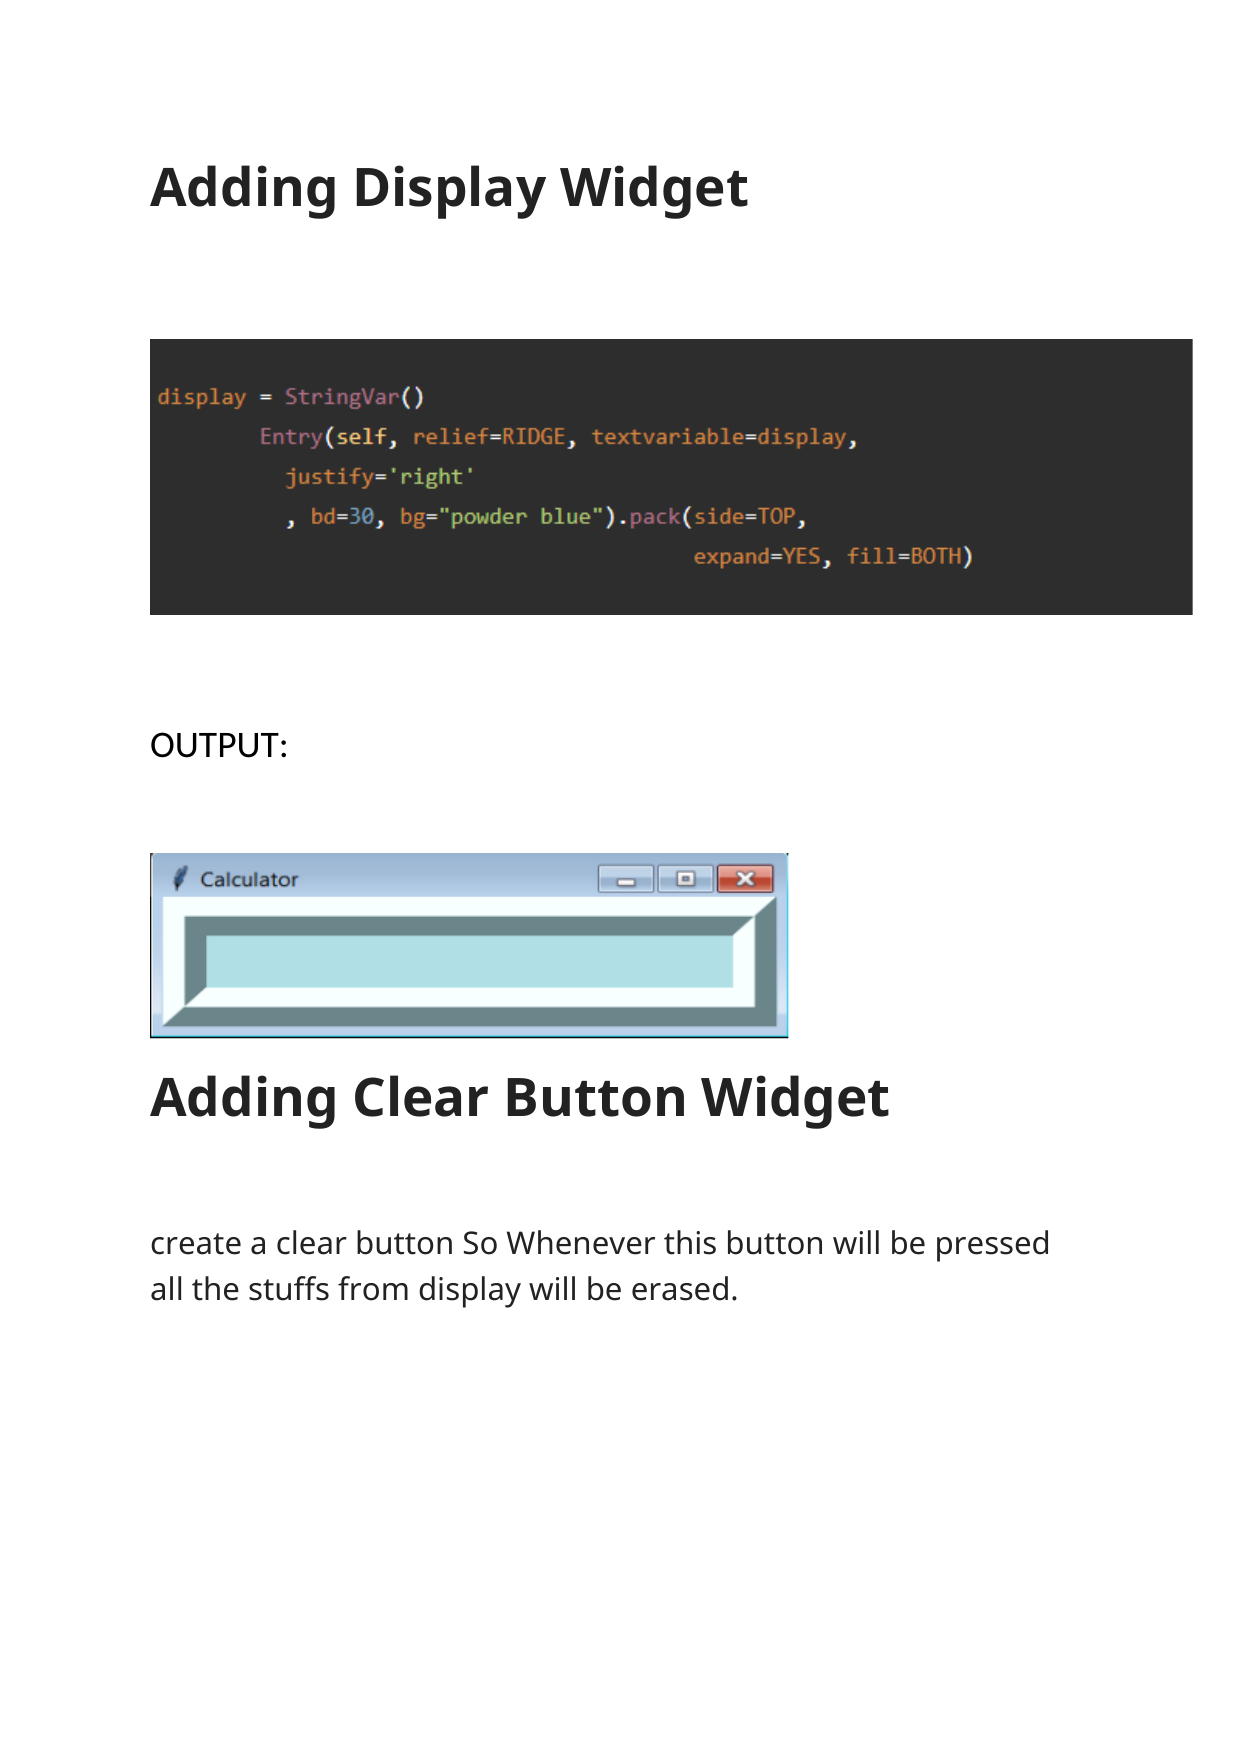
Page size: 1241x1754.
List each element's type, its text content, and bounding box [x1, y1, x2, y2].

text create a clear button So Whenever this button will be pressed all the stuffs from display will be erased. [150, 1221, 1090, 1309]
text Adding Clear Button Widget [150, 1060, 1090, 1132]
picture [150, 853, 793, 1041]
picture [150, 339, 1193, 615]
text OUTPUT: [150, 721, 1090, 767]
text Adding Display Widget [150, 150, 1090, 222]
